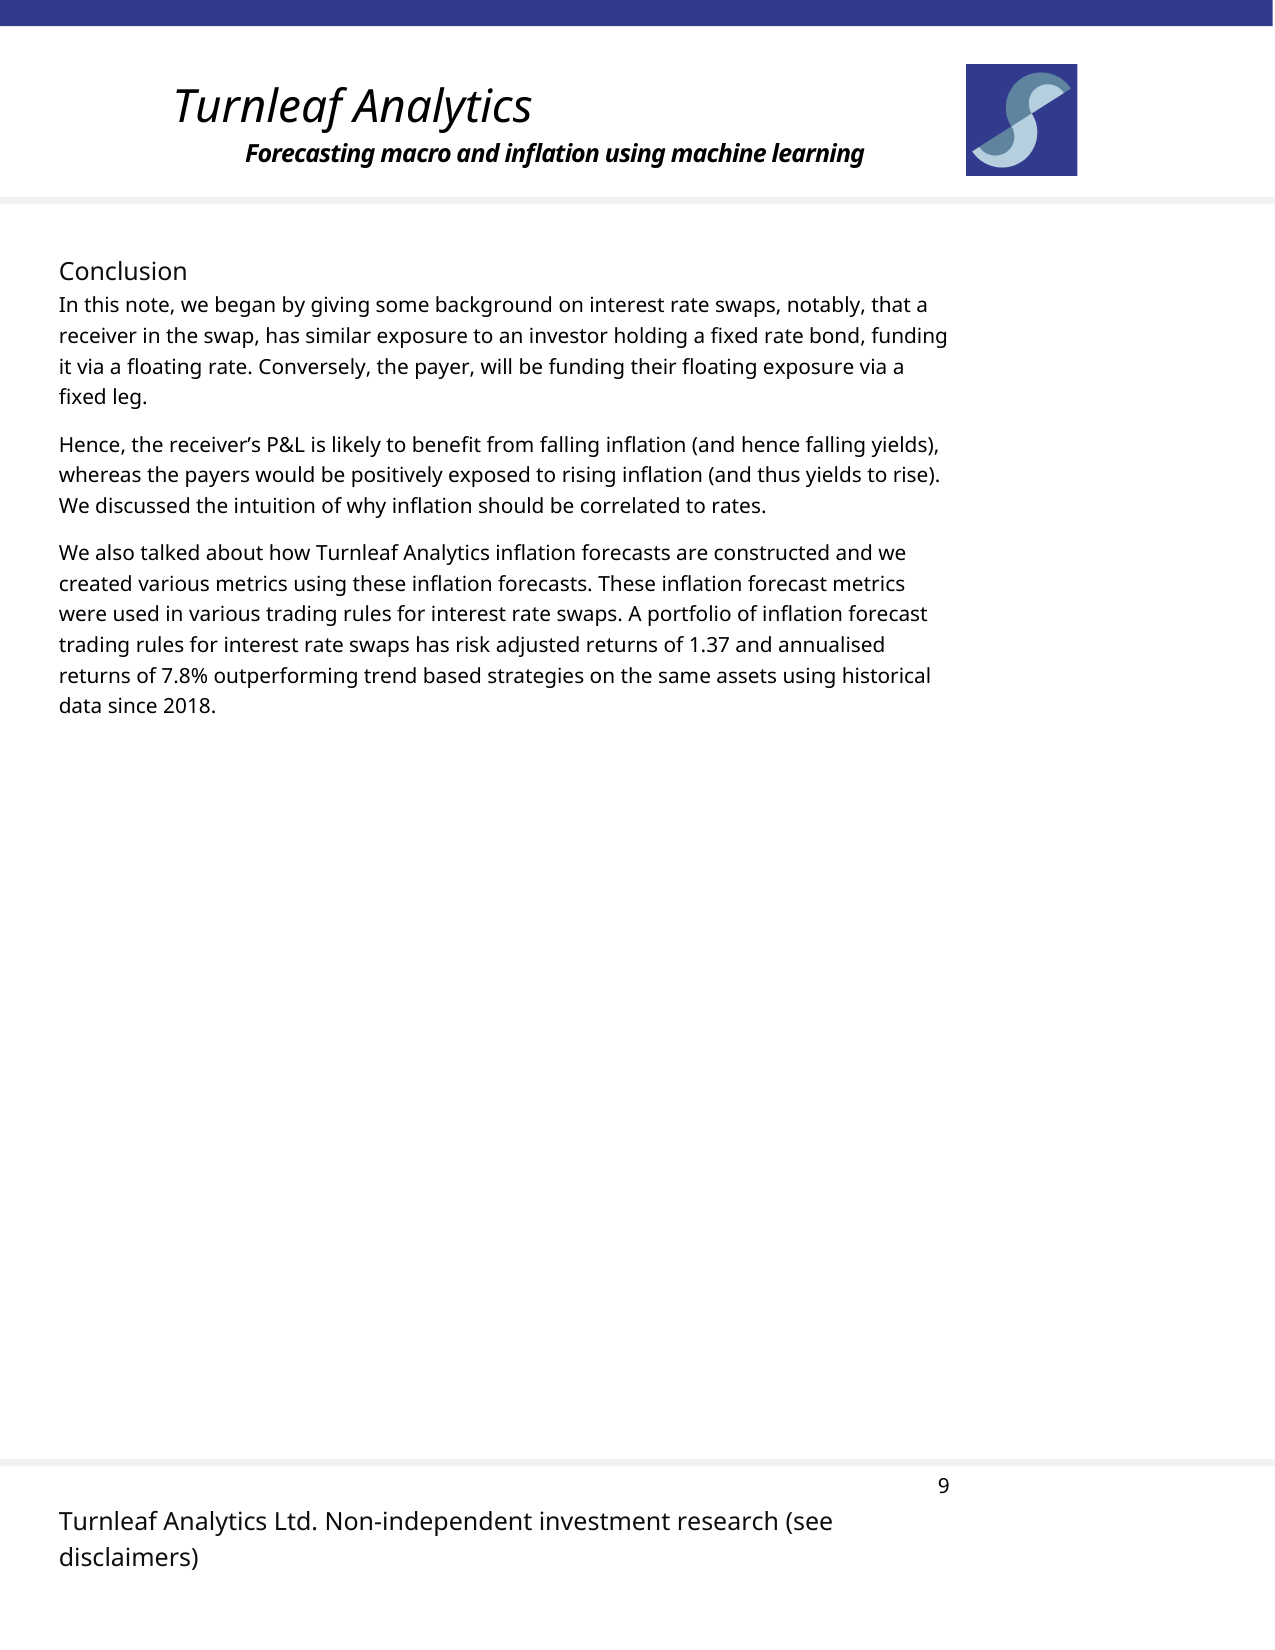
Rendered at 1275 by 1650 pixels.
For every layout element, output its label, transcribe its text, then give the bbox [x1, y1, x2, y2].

subtitle Conclusion [58, 217, 949, 288]
text Hence, the receiver’s P&L is likely to benefit from falling inflation (and hence falling yields), whereas the payers would be positively exposed to rising inflation (and thus yields to rise). We discussed the intuition of why inflation should be correlated to rates. [58, 430, 949, 519]
picture [966, 64, 1078, 176]
text We also talked about how Turnleaf Analytics inflation forecasts are constructed and we created various metrics using these inflation forecasts. These inflation forecast metrics were used in various trading rules for interest rate swaps. A portfolio of inflation forecast trading rules for interest rate swaps has risk adjusted returns of 1.37 and annualised returns of 7.8% outperforming trend based strategies on the same assets using historical data since 2018. [58, 538, 949, 720]
text In this note, we began by giving some background on interest rate swaps, notably, that a receiver in the swap, has similar exposure to an investor holding a fixed rate bond, funding it via a floating rate. Conversely, the payer, will be funding their floating exposure via a fixed leg. [58, 291, 949, 411]
